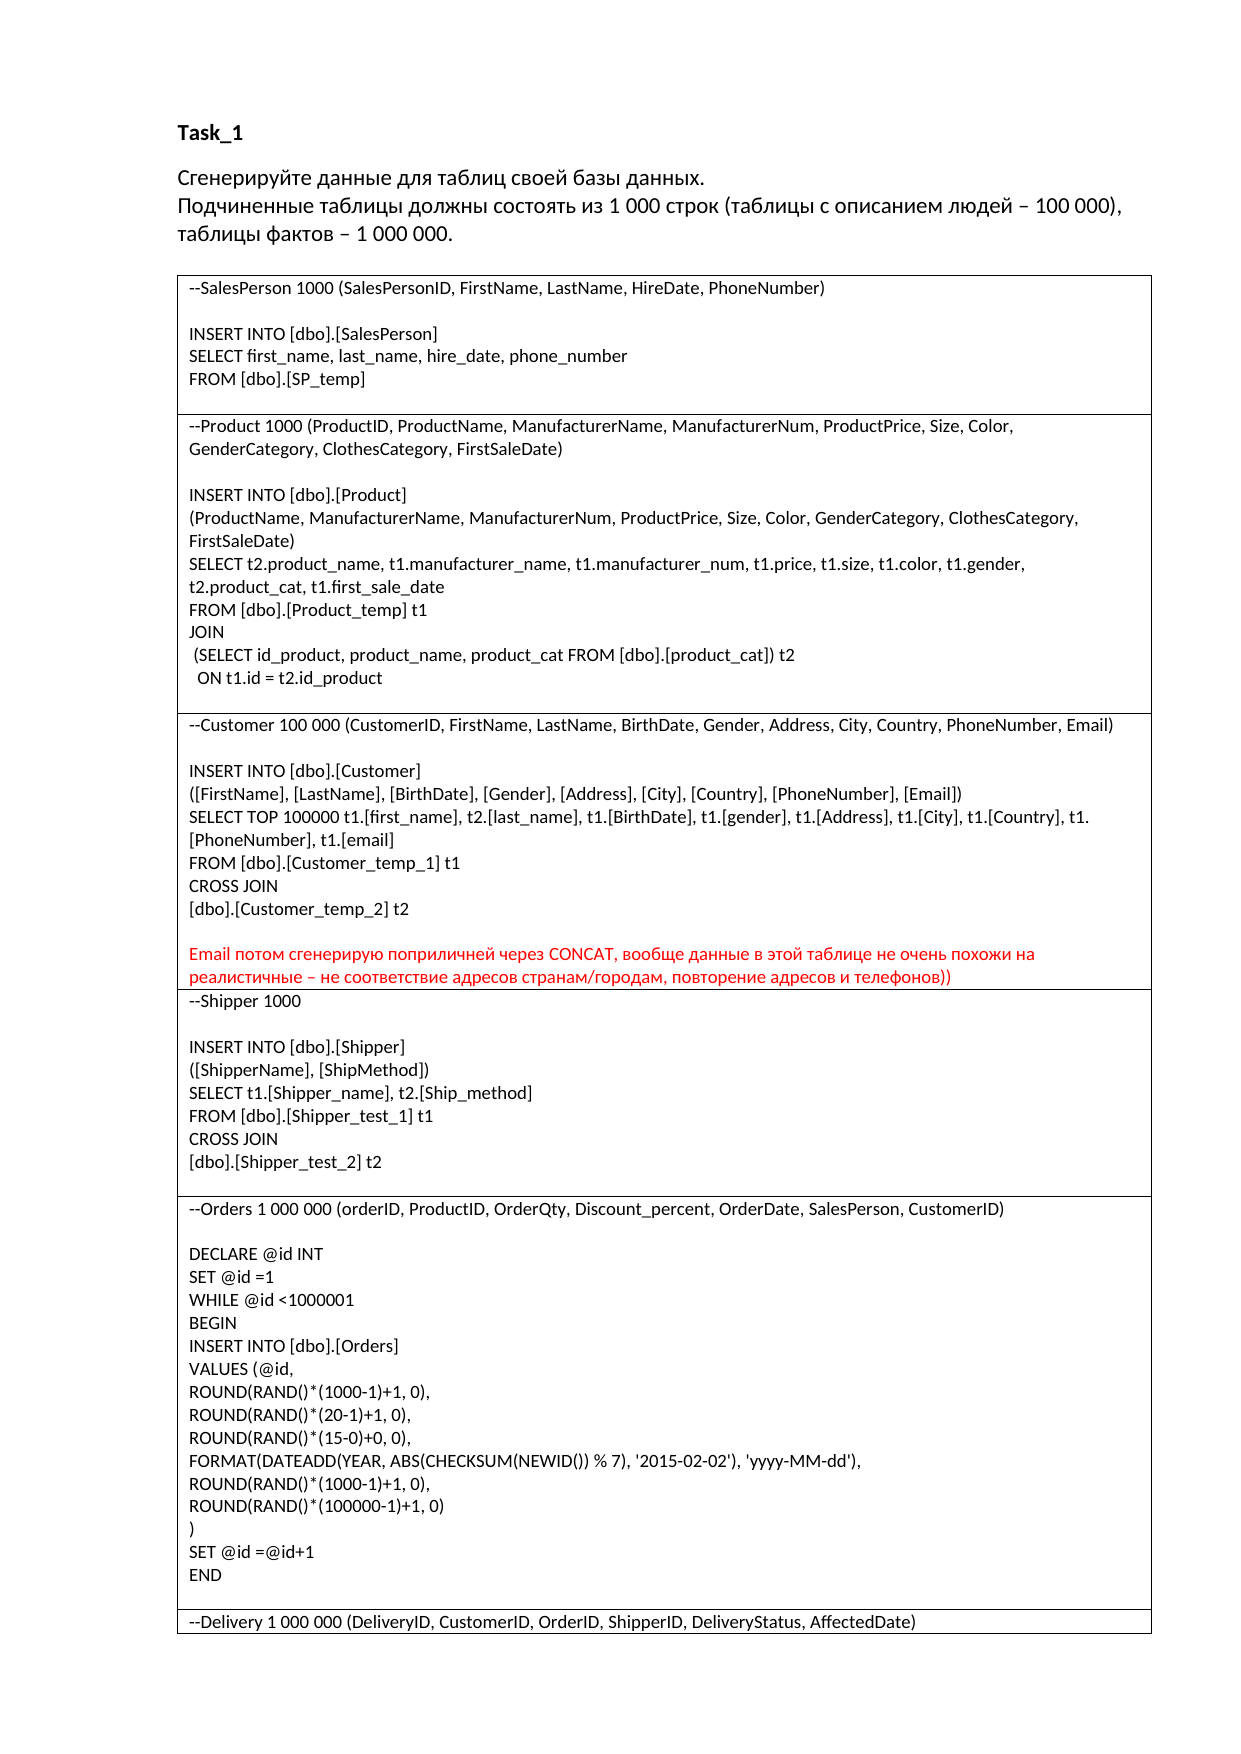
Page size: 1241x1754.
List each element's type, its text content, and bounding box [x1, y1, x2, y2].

table_cell --Shipper 1000 INSERT INTO [dbo].[Shipper] ([ShipperName], [ShipMethod]) SELECT t1.[Shipper_name], t2.[Ship_method] FROM [dbo].[Shipper_test_1] t1 CROSS JOIN [dbo].[Shipper_test_2] t2 [178, 990, 1151, 1196]
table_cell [178, 1610, 1151, 1633]
table_cell --Product 1000 (ProductID, ProductName, ManufacturerName, ManufacturerNum, ProductPrice, Size, Color, GenderCategory, ClothesCategory, FirstSaleDate) INSERT INTO [dbo].[Product] (ProductName, ManufacturerName, ManufacturerNum, ProductPrice, Size, Color, GenderCategory, ClothesCategory, FirstSaleDate) SELECT t2.product_name, t1.manufacturer_name, t1.manufacturer_num, t1.price, t1.size, t1.color, t1.gender, t2.product_cat, t1.first_sale_date FROM [dbo].[Product_temp] t1 JOIN (SELECT id_product, product_name, product_cat FROM [dbo].[product_cat]) t2 ON t1.id = t2.id_product [178, 415, 1151, 712]
text Подчиненные таблицы должны состоять из 1 000 строк (таблицы с описанием людей – 100 000), таблицы фактов – 1 000 000. [177, 191, 1152, 247]
table_header --SalesPerson 1000 (SalesPersonID, FirstName, LastName, HireDate, PhoneNumber) INSERT INTO [dbo].[SalesPerson] SELECT first_name, last_name, hire_date, phone_number FROM [dbo].[SP_temp] [178, 276, 1151, 413]
text Сгенерируйте данные для таблиц своей базы данных. [177, 163, 1152, 191]
table_cell --Orders 1 000 000 (orderID, ProductID, OrderQty, Discount_percent, OrderDate, SalesPerson, CustomerID) DECLARE @id INT SET @id =1 WHILE @id <1000001 BEGIN INSERT INTO [dbo].[Orders] VALUES (@id, ROUND(RAND()*(1000-1)+1, 0), ROUND(RAND()*(20-1)+1, 0), ROUND(RAND()*(15-0)+0, 0), FORMAT(DATEADD(YEAR, ABS(CHECKSUM(NEWID()) % 7), '2015-02-02'), 'yyyy-MM-dd'), ROUND(RAND()*(1000-1)+1, 0), ROUND(RAND()*(100000-1)+1, 0) ) SET @id =@id+1 END [178, 1197, 1151, 1609]
text Task_1 [177, 118, 1152, 146]
table_cell --Customer 100 000 (CustomerID, FirstName, LastName, BirthDate, Gender, Address, City, Country, PhoneNumber, Email) INSERT INTO [dbo].[Customer] ([FirstName], [LastName], [BirthDate], [Gender], [Address], [City], [Country], [PhoneNumber], [Email]) SELECT TOP 100000 t1.[first_name], t2.[last_name], t1.[BirthDate], t1.[gender], t1.[Address], t1.[City], t1.[Country], t1.[PhoneNumber], t1.[email] FROM [dbo].[Customer_temp_1] t1 CROSS JOIN [dbo].[Customer_temp_2] t2 Email потом сгенерирую поприличней через CONCAT, вообще данные в этой таблице не очень похожи на реалистичные – не соответствие адресов странам/городам, повторение адресов и телефонов)) [178, 714, 1151, 988]
